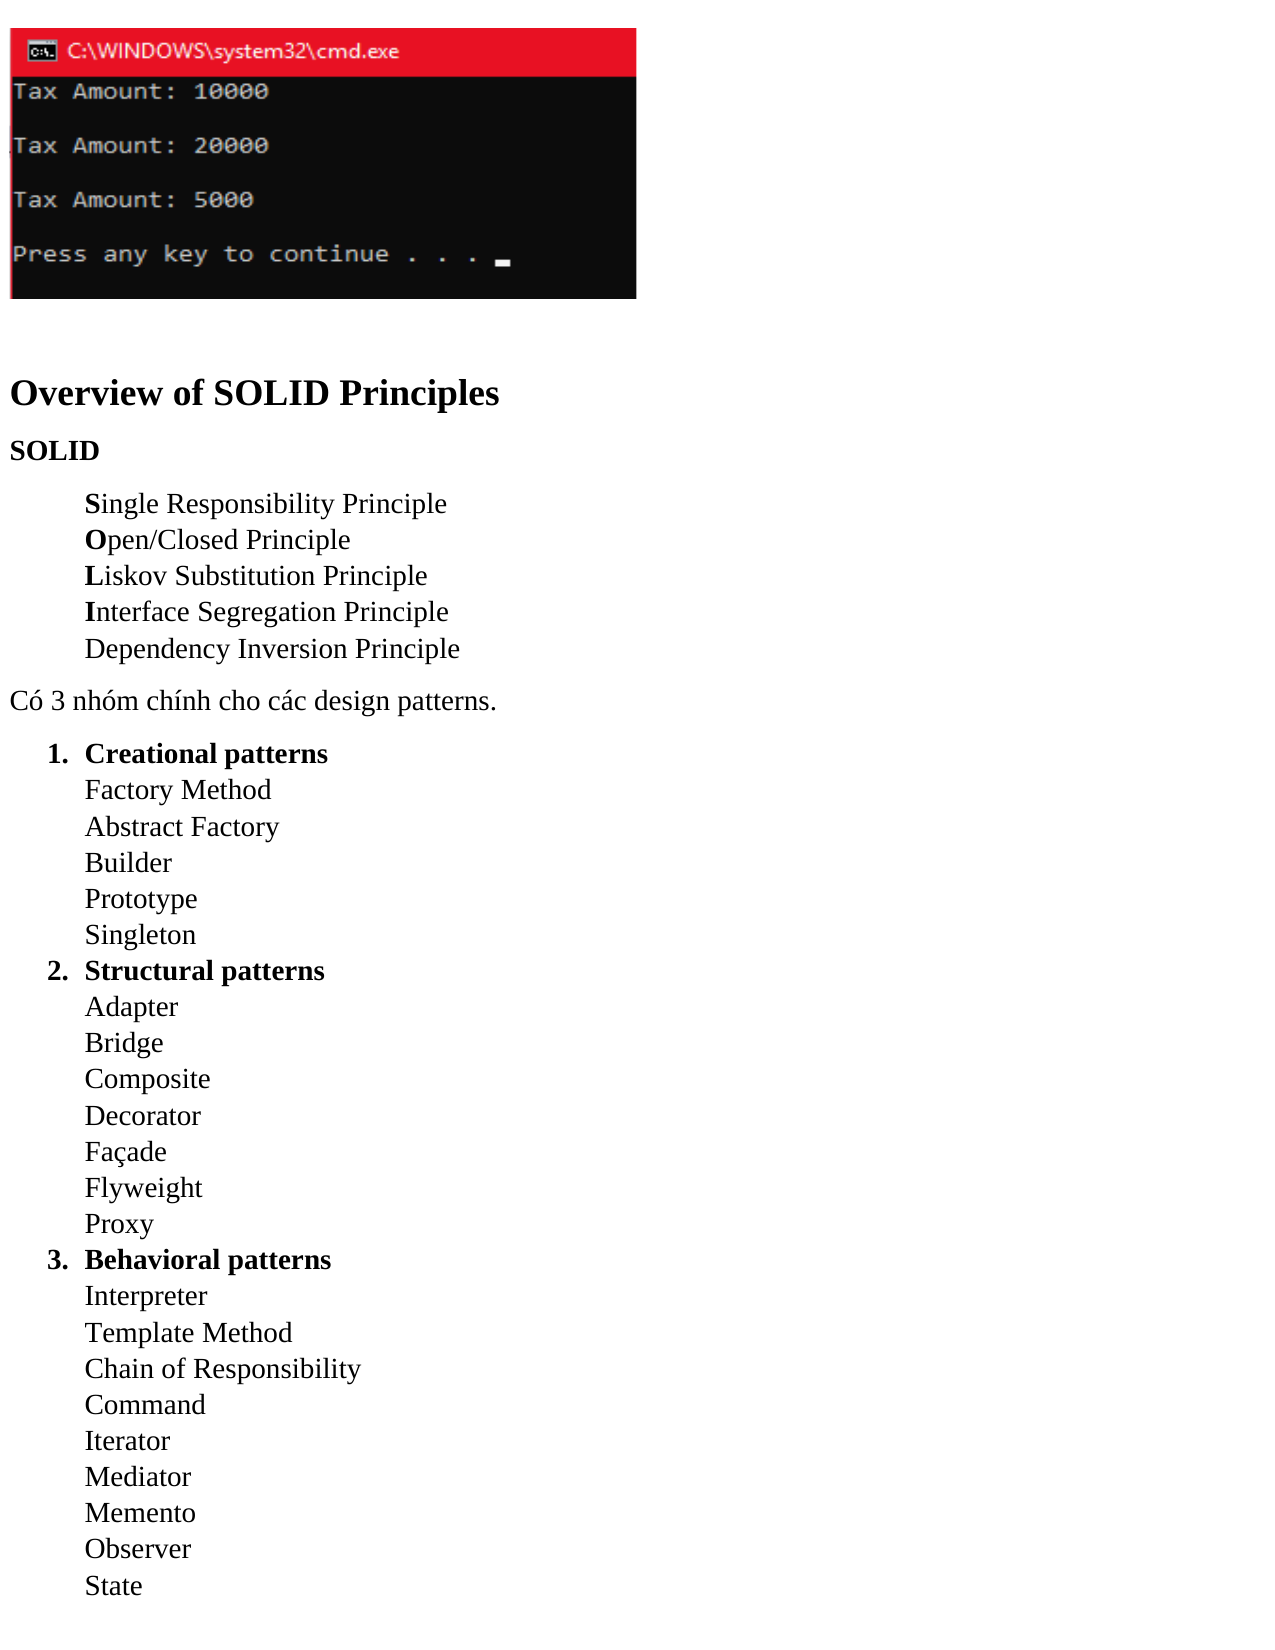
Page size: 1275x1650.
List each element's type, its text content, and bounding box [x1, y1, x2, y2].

text Overview of SOLID Principles [9, 370, 1266, 413]
list Chain of Responsibility [84, 1351, 1266, 1384]
list State [84, 1568, 1266, 1601]
list Flyweight [84, 1170, 1266, 1204]
list Structural patterns [47, 953, 1266, 987]
list Proxy [84, 1206, 1266, 1240]
picture [9, 28, 637, 299]
list Builder [84, 845, 1266, 878]
list Observer [84, 1532, 1266, 1565]
text SOLID [9, 433, 1266, 467]
list Factory Method Abstract Factory [84, 772, 1266, 842]
list Mediator [84, 1459, 1266, 1493]
list Memento [84, 1495, 1266, 1529]
list Adapter [84, 989, 1266, 1023]
text Single Responsibility Principle Open/Closed Principle Liskov Substitution Principle Interface Segregation Principle Dependency Inversion Principle [84, 486, 1266, 664]
list Iterator [84, 1423, 1266, 1457]
list Bridge [84, 1026, 1266, 1059]
list Interpreter [84, 1278, 1266, 1312]
list Command [84, 1387, 1266, 1421]
list Template Method [84, 1315, 1266, 1348]
list Decorator [84, 1098, 1266, 1131]
list Composite [84, 1062, 1266, 1095]
list Singleton [84, 917, 1266, 951]
list Prototype [84, 881, 1266, 914]
list Façade [84, 1134, 1266, 1167]
list Behavioral patterns [47, 1242, 1266, 1276]
list Creational patterns [47, 736, 1266, 770]
text Có 3 nhóm chính cho các design patterns. [9, 683, 1266, 717]
